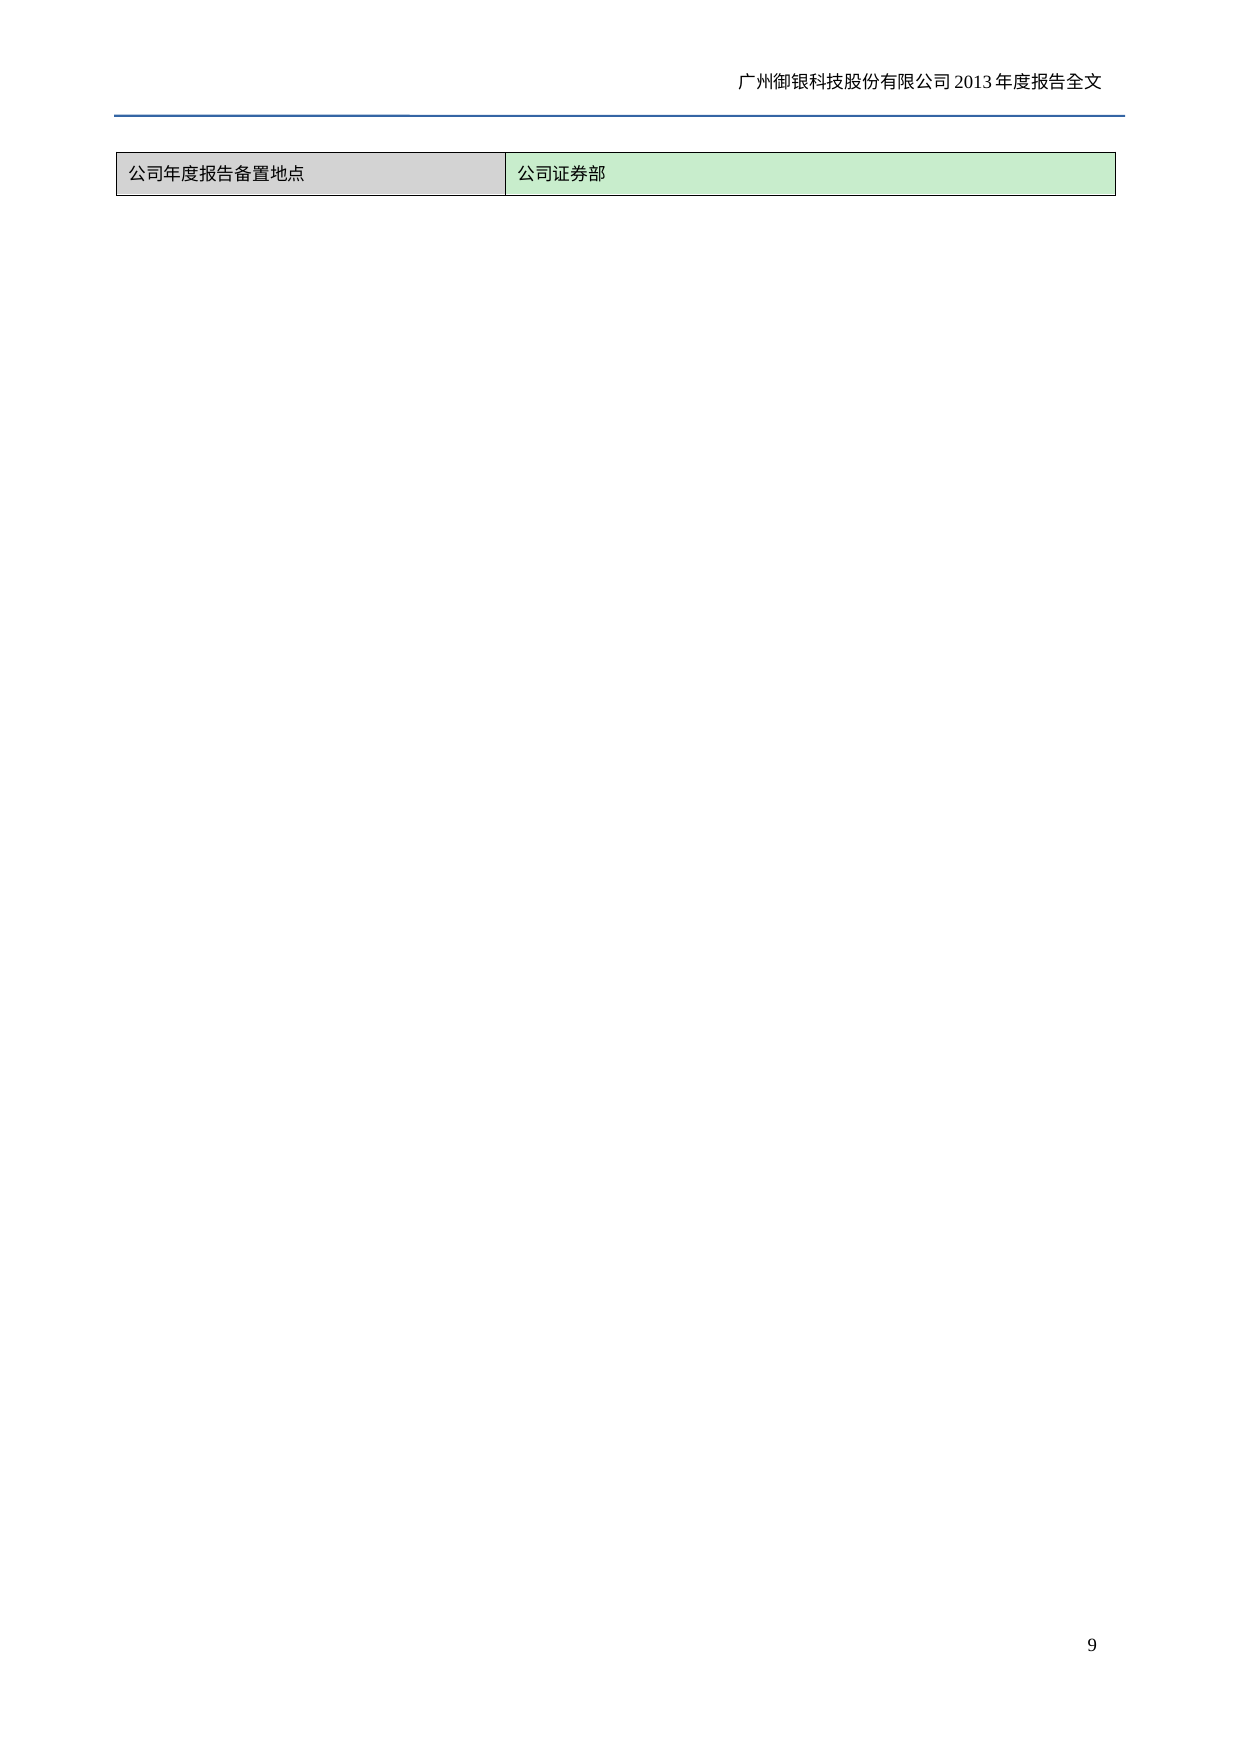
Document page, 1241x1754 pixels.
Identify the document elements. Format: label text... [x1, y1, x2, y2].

table_cell 公司年度报告备置地点 [117, 153, 505, 194]
table_cell 公司证券部 [506, 153, 1115, 194]
